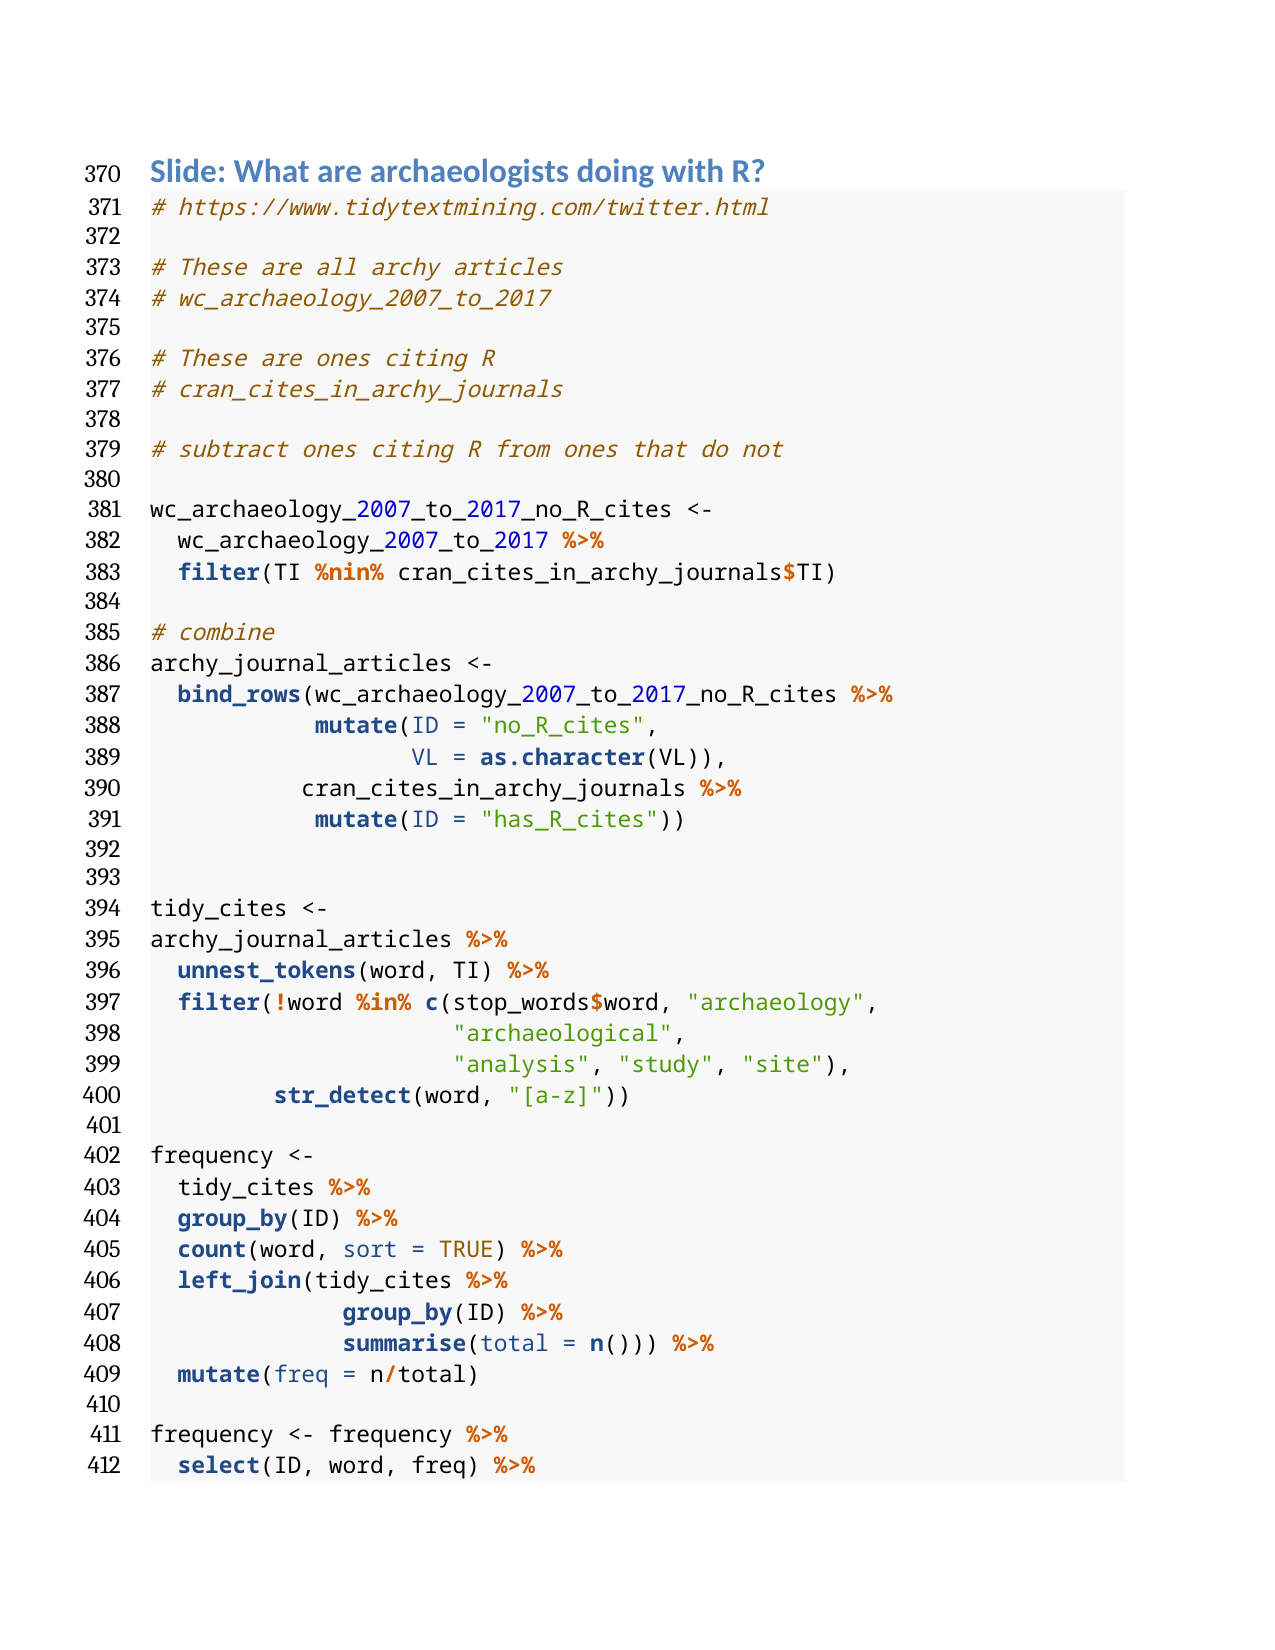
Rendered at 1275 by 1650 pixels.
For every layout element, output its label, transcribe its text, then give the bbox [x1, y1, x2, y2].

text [150, 191, 1125, 1481]
subtitle Slide: What are archaeologists doing with R? [150, 150, 1125, 191]
